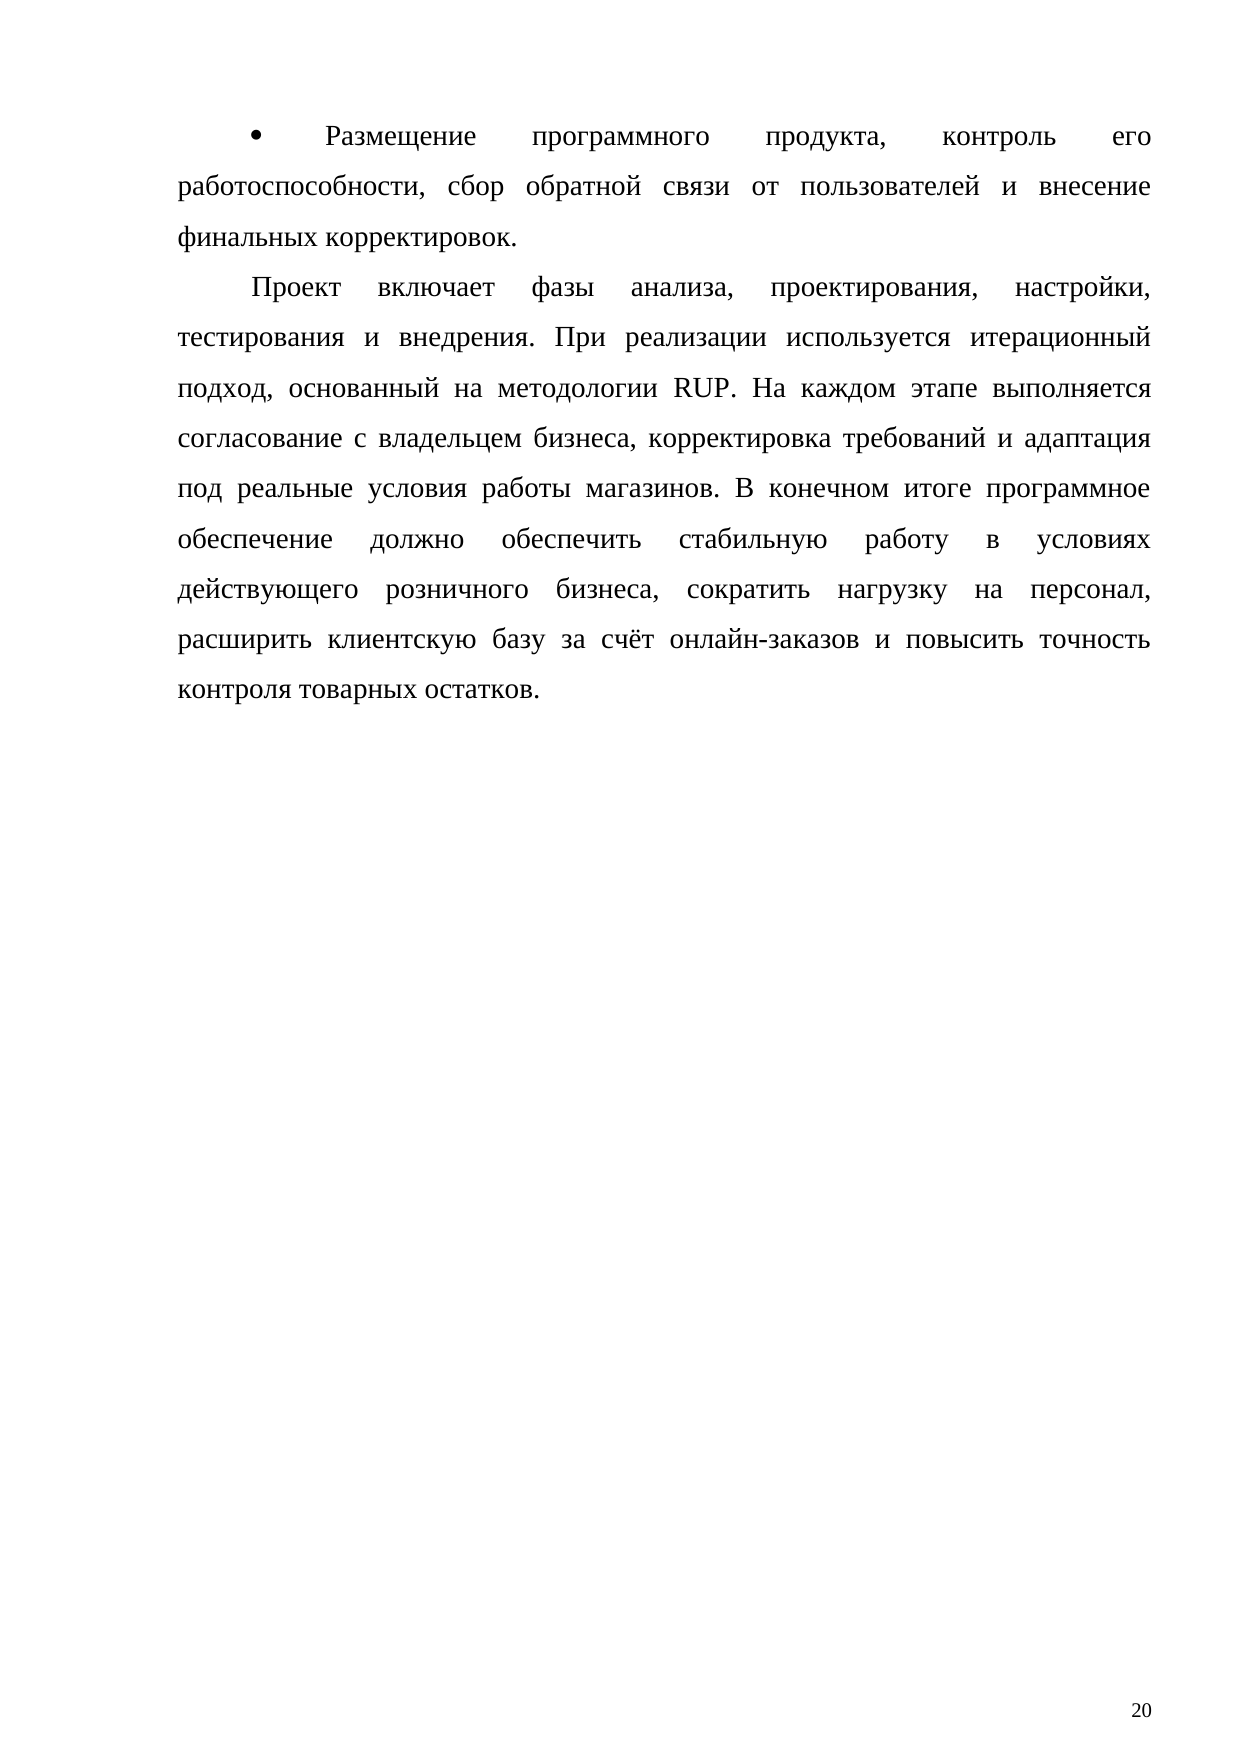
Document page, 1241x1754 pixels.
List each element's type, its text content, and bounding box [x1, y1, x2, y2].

list Размещение программного продукта, контроль его работоспособности, сбор обратной связи от пользователей и внесение финальных корректировок. [177, 118, 1152, 252]
text Проект включает фазы анализа, проектирования, настройки, тестирования и внедрения. При реализации используется итерационный подход, основанный на методологии RUP. На каждом этапе выполняется согласование с владельцем бизнеса, корректировка требований и адаптация под реальные условия работы магазинов. В конечном итоге программное обеспечение должно обеспечить стабильную работу в условиях действующего розничного бизнеса, сократить нагрузку на персонал, расширить клиентскую базу за счёт онлайн-заказов и повысить точность контроля товарных остатков. [177, 269, 1152, 705]
